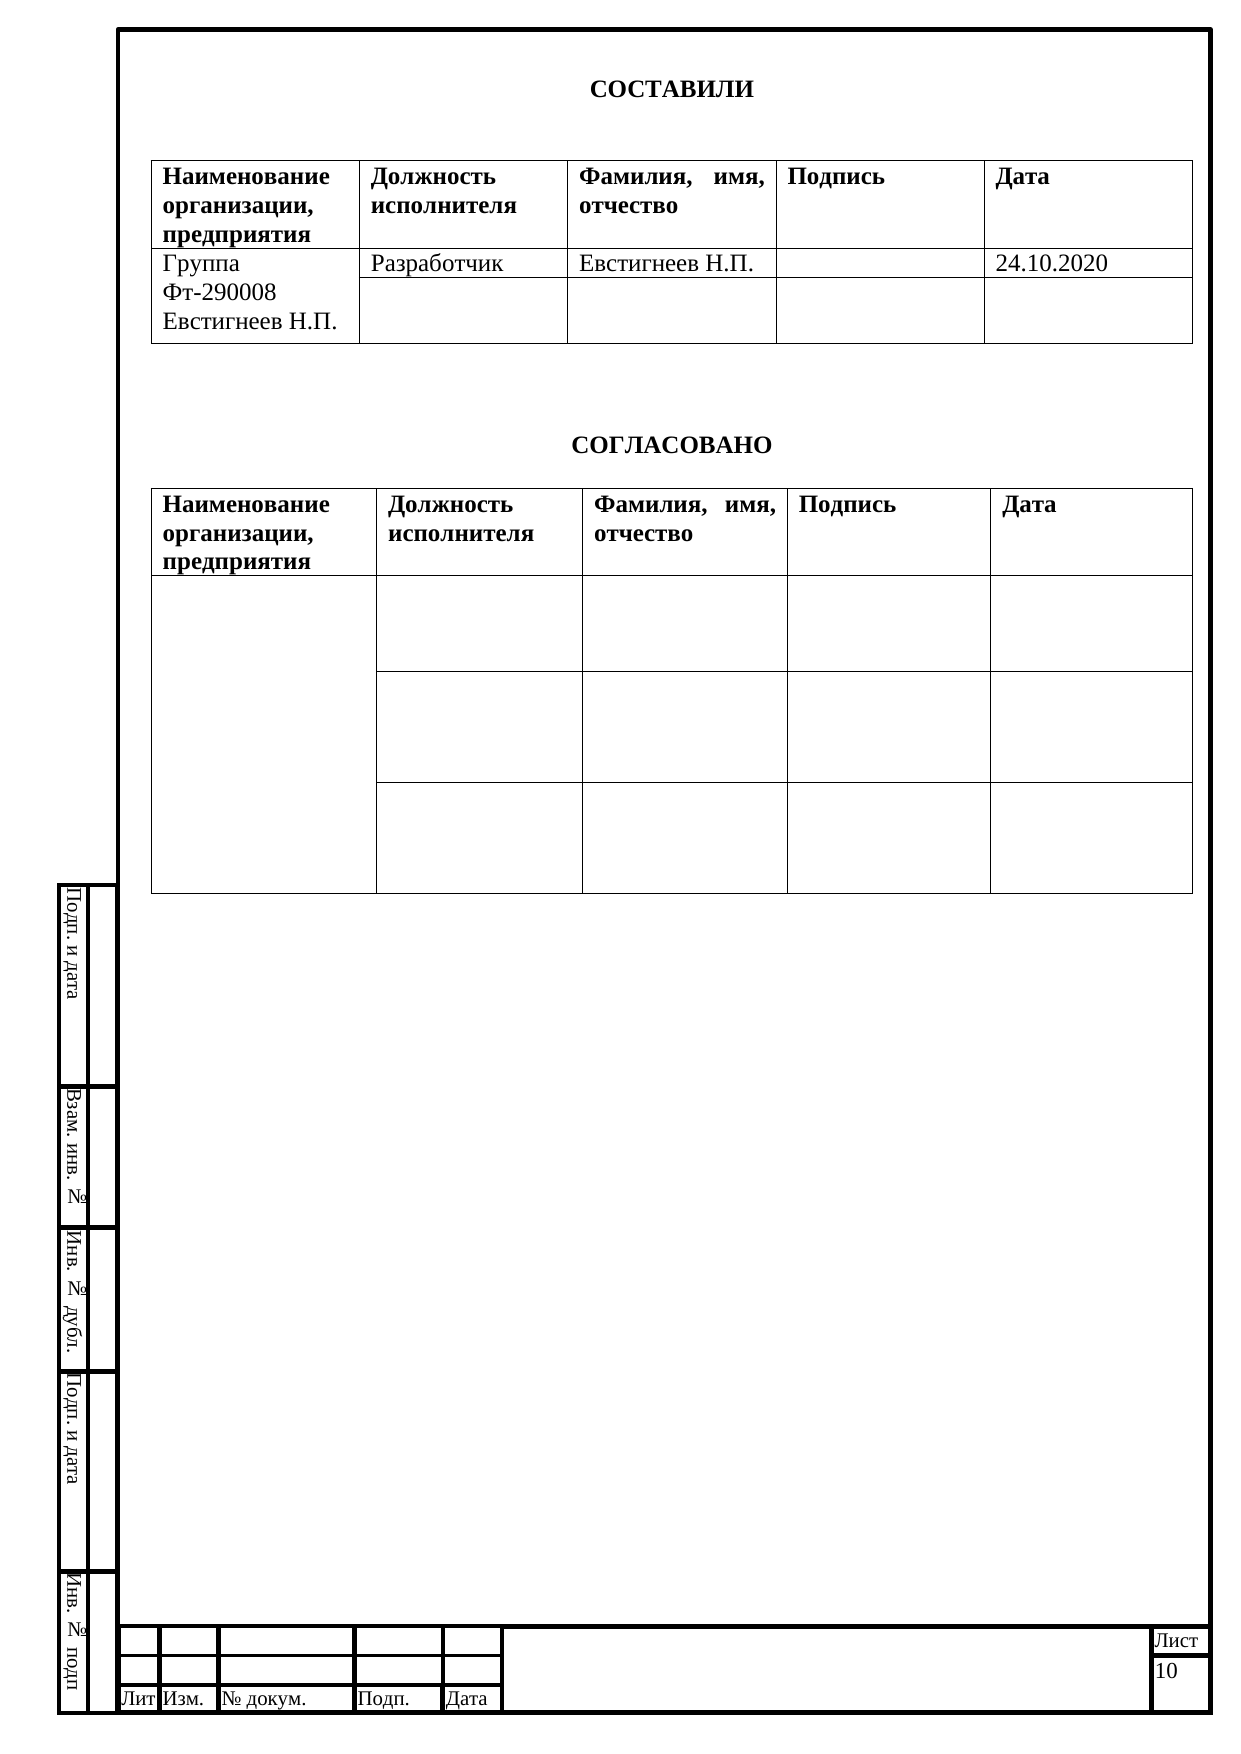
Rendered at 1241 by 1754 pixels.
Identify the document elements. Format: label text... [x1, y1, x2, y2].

table_header Фамилия, имя, отчество [583, 489, 787, 575]
table_cell [788, 576, 990, 671]
table_header Дата [985, 161, 1192, 247]
table_cell [777, 278, 984, 343]
table_cell [152, 576, 376, 893]
table_header Дата [991, 489, 1192, 575]
table_cell 24.10.2020 [985, 249, 1192, 277]
text СОСТАВИЛИ [162, 74, 1181, 103]
table_header Должность исполнителя [377, 489, 582, 575]
table_header Наименование организации, предприятия [152, 489, 376, 575]
table_cell [985, 278, 1192, 343]
table_cell [777, 249, 984, 277]
table_cell Группа Фт-290008 Евстигнеев Н.П. [152, 249, 359, 343]
table_cell [991, 783, 1192, 893]
table_cell Разработчик [360, 249, 567, 277]
table_header Фамилия, имя, отчество [568, 161, 776, 247]
table_cell [991, 672, 1192, 782]
table_cell [991, 576, 1192, 671]
table_cell [788, 783, 990, 893]
table_cell [377, 783, 582, 893]
table_cell [583, 672, 787, 782]
table_cell [377, 672, 582, 782]
table_cell [568, 278, 776, 343]
table_cell [360, 278, 567, 343]
table_cell [583, 576, 787, 671]
table_header Наименование организации, предприятия [152, 161, 359, 247]
table_header Подпись [777, 161, 984, 247]
table_header Должность исполнителя [360, 161, 567, 247]
table_cell [583, 783, 787, 893]
table_cell [377, 576, 582, 671]
table_cell [788, 672, 990, 782]
table_header Подпись [788, 489, 990, 575]
table_cell Евстигнеев Н.П. [568, 249, 776, 277]
text СОГЛАСОВАНО [162, 430, 1181, 459]
